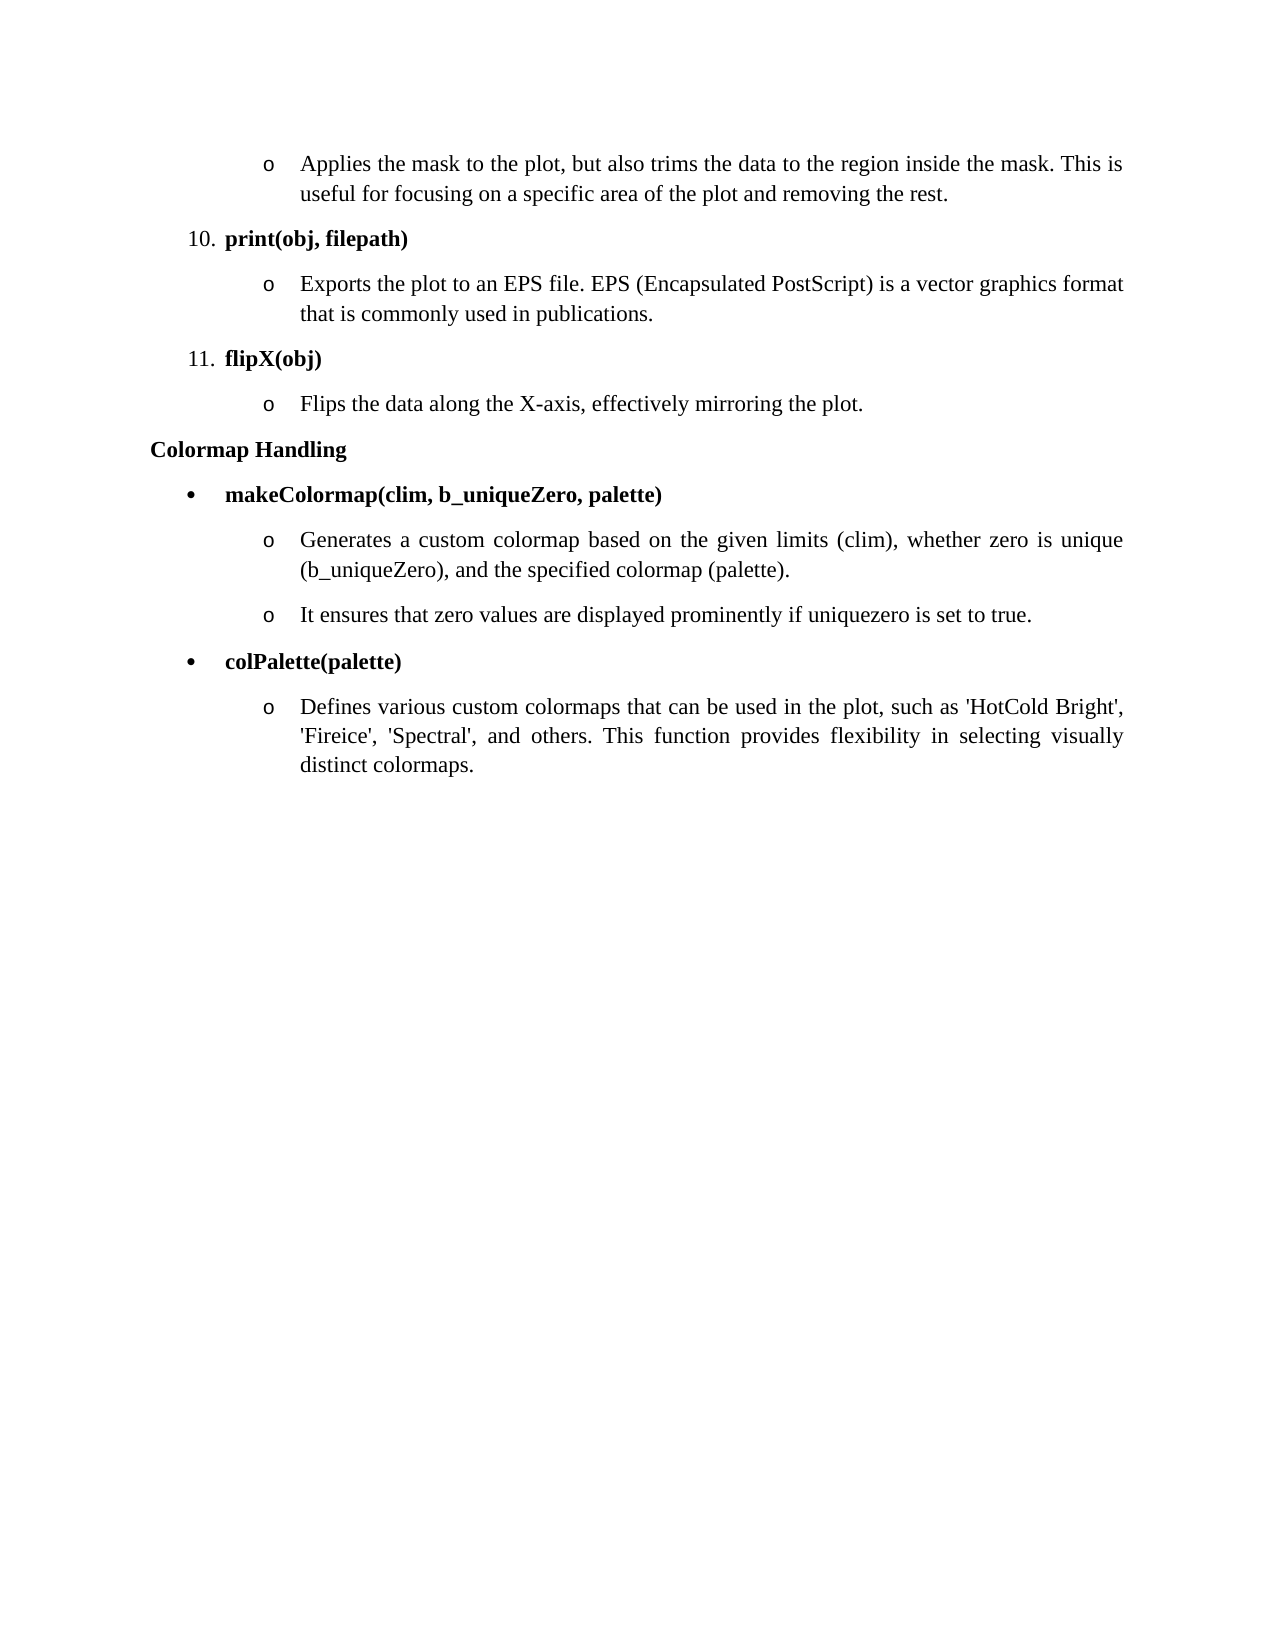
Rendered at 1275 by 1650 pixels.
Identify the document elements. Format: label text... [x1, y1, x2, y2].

list Generates a custom colormap based on the given limits (clim), whether zero is unique (b_uniqueZero), and the specified colormap (palette). [262, 526, 1125, 582]
list Applies the mask to the plot, but also trims the data to the region inside the mask. This is useful for focusing on a specific area of the plot and removing the rest. [262, 150, 1125, 206]
list It ensures that zero values are displayed prominently if uniquezero is set to true. [262, 601, 1125, 629]
list flipX(obj) [187, 345, 1125, 371]
list Flips the data along the X-axis, effectively mirroring the plot. [262, 390, 1125, 417]
list makeColormap(clim, b_uniqueZero, palette) [187, 481, 1125, 508]
list Defines various custom colormaps that can be used in the plot, such as 'HotCold Bright', 'Fireice', 'Spectral', and others. This function provides flexibility in selecting visually distinct colormaps. [262, 693, 1125, 777]
list Exports the plot to an EPS file. EPS (Encapsulated PostScript) is a vector graphics format that is commonly used in publications. [262, 270, 1125, 326]
text Colormap Handling [150, 436, 1125, 463]
list print(obj, filepath) [187, 225, 1125, 251]
list colPalette(palette) [187, 648, 1125, 674]
